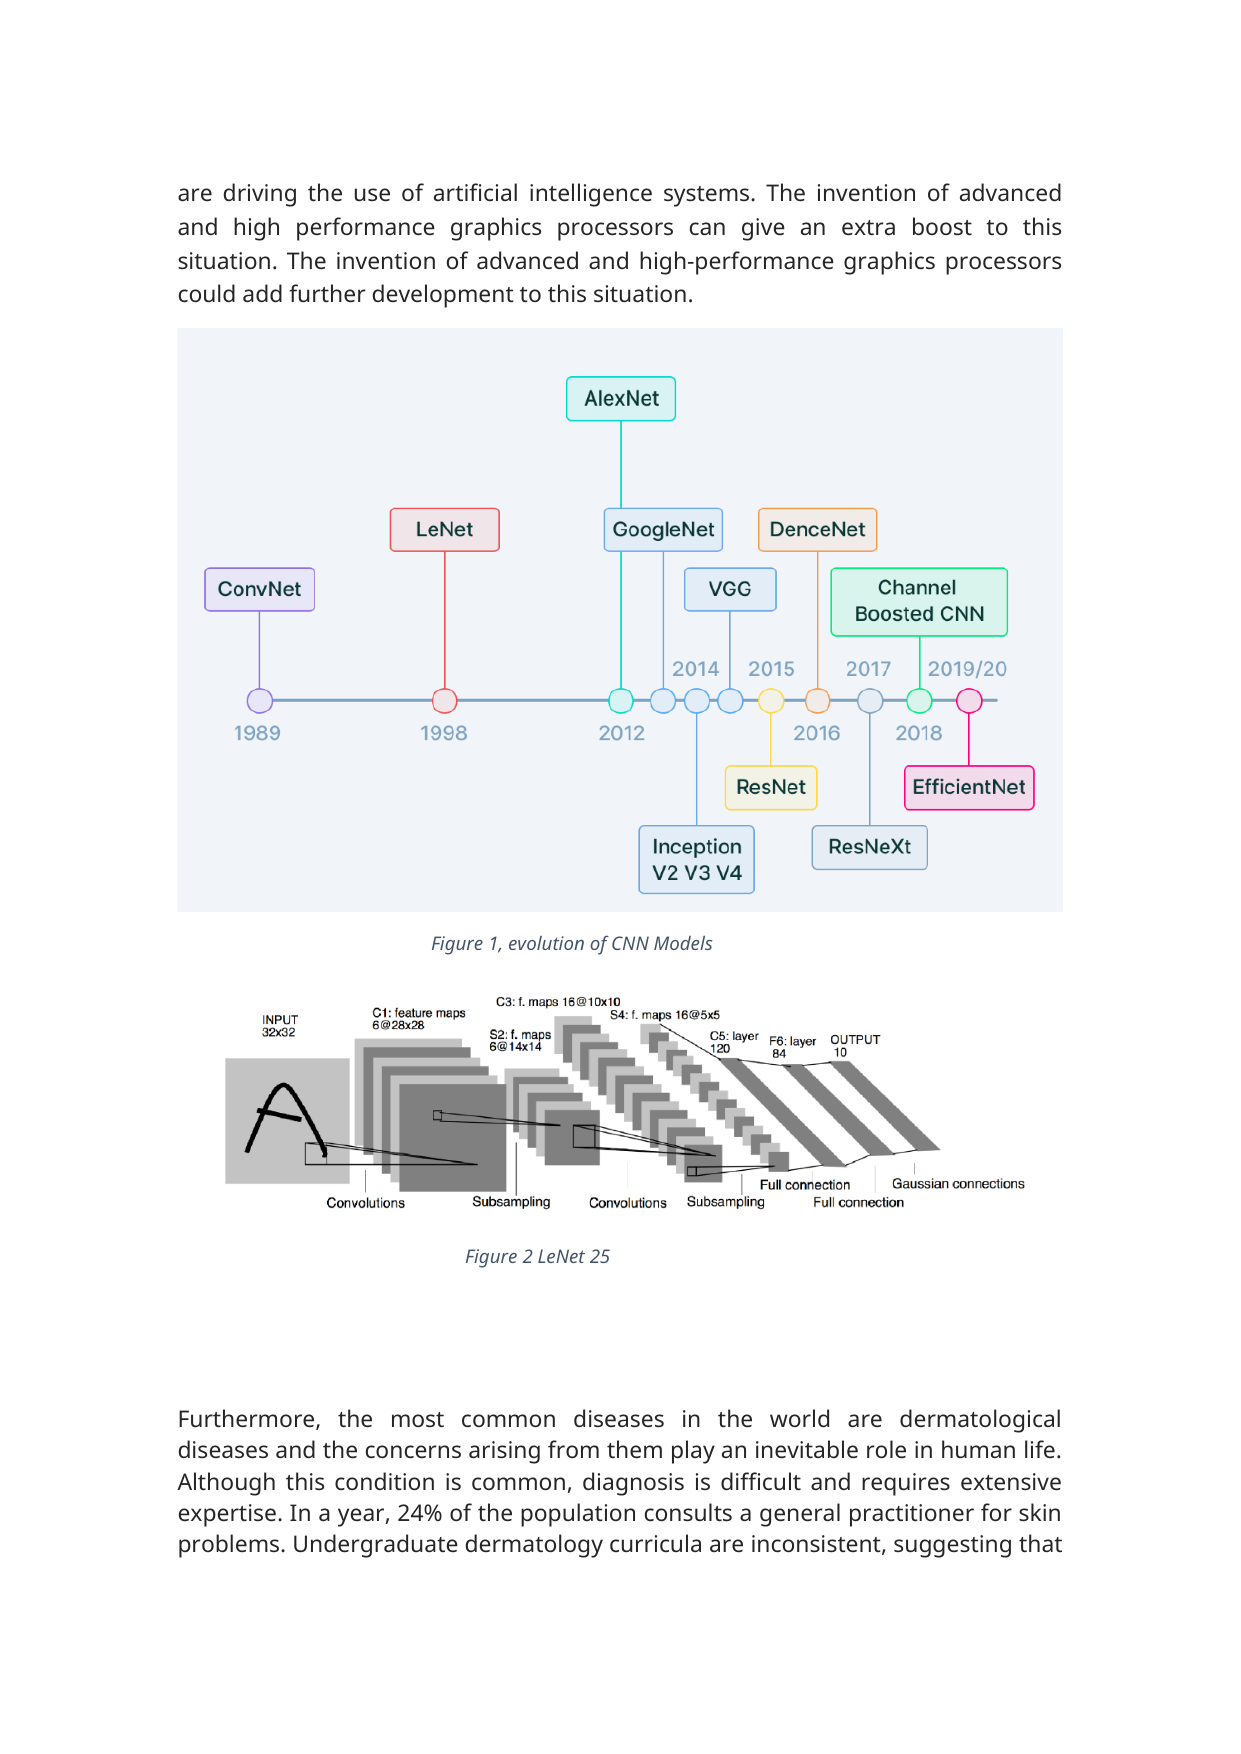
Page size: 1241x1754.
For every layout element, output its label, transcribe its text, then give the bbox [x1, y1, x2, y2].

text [177, 177, 1063, 310]
picture [177, 977, 1063, 1224]
text Figure 1, evolution of CNN Models [177, 931, 1063, 956]
text Figure 2 LeNet 25 [177, 1243, 1063, 1269]
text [177, 1403, 1063, 1559]
picture [177, 328, 1063, 912]
